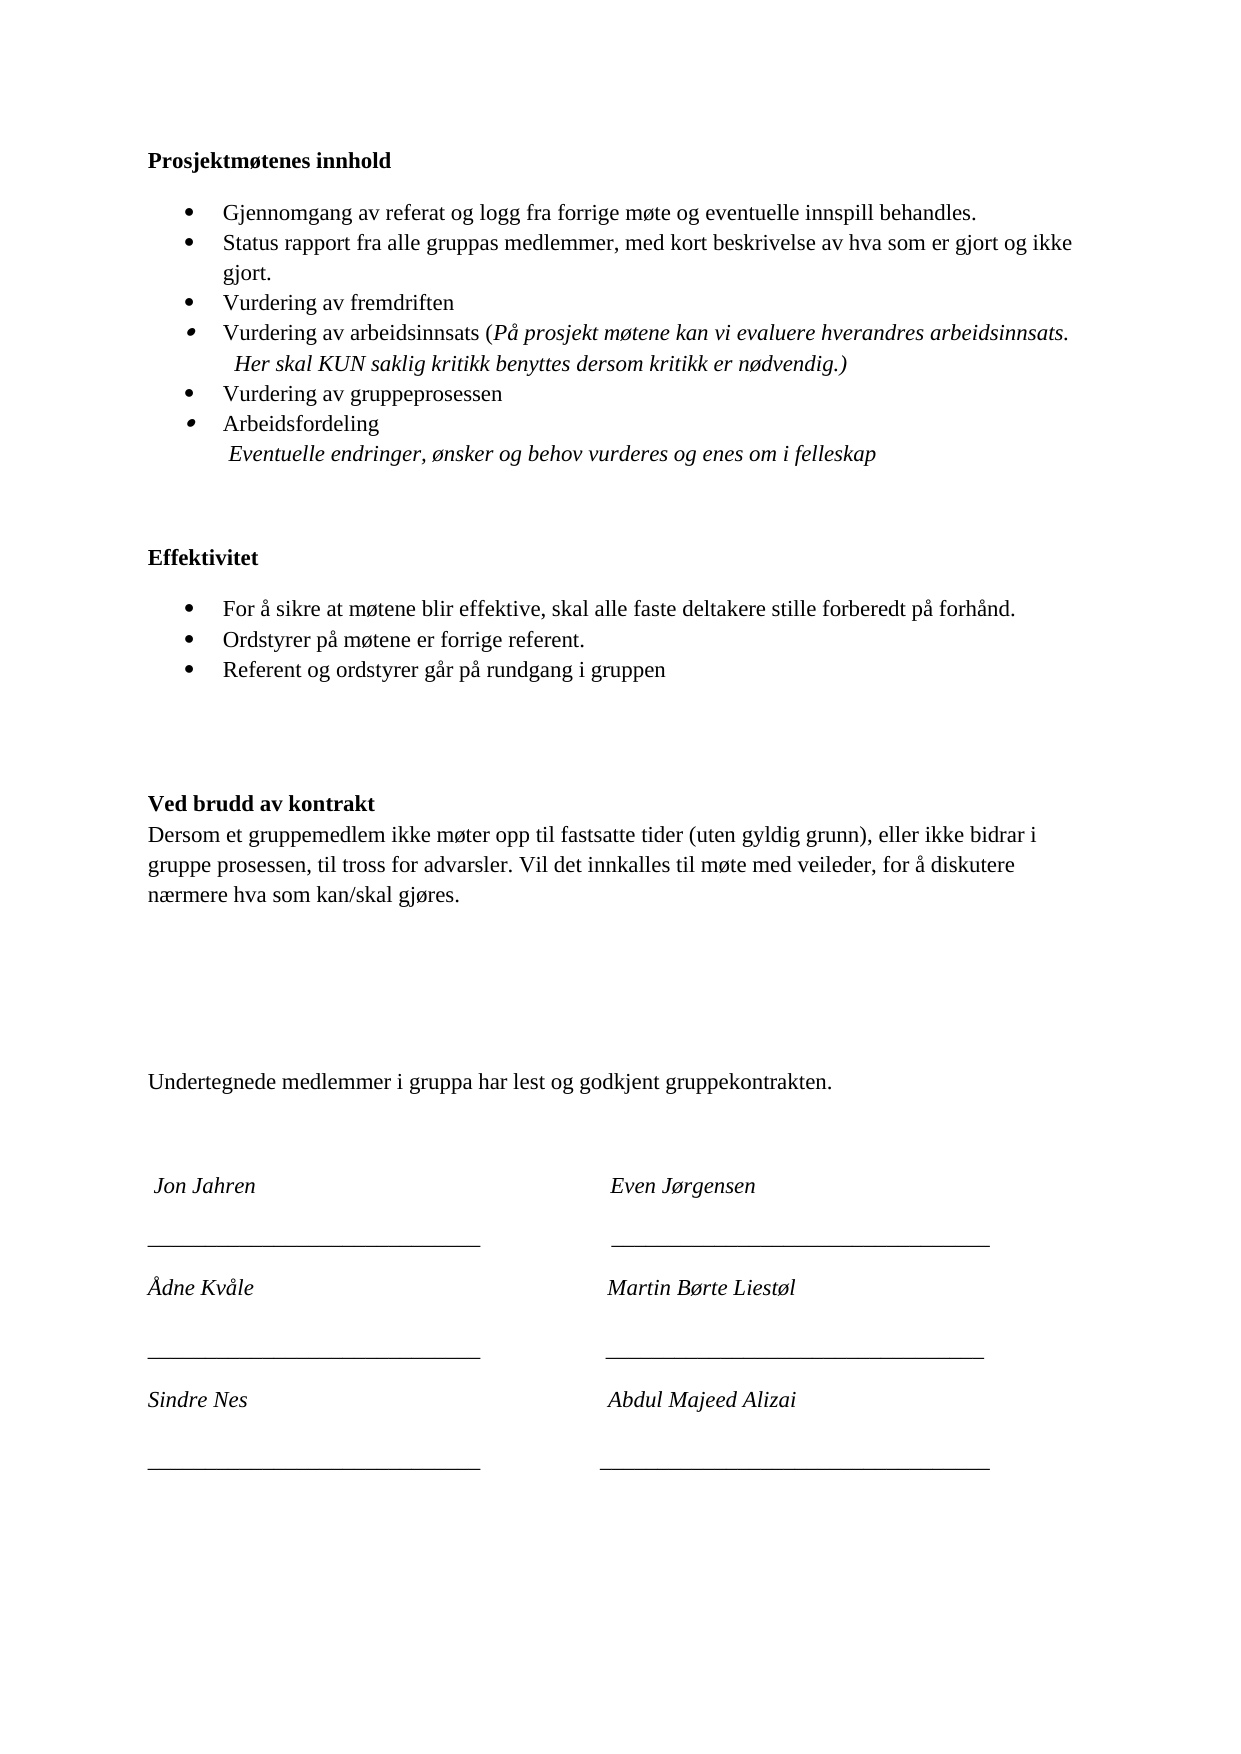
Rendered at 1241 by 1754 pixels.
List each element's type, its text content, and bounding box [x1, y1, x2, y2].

list For å sikre at møtene blir effektive, skal alle faste deltakere stille forberedt på forhånd. [185, 595, 1093, 622]
text Effektivitet [148, 544, 1093, 571]
text Prosjektmøtenes innhold [148, 148, 1093, 174]
text _____________________________ __________________________________ [148, 1446, 1093, 1472]
text Sindre Nes Abdul Majeed Alizai [148, 1386, 1093, 1412]
list Ordstyrer på møtene er forrige referent. [185, 626, 1093, 652]
text _____________________________ _________________________________ [148, 1223, 1093, 1250]
list Vurdering av fremdriften [185, 289, 1093, 316]
list Referent og ordstyrer går på rundgang i gruppen [185, 656, 1093, 714]
text Ådne Kvåle Martin Børte Liestøl _____________________________ _________________________________ [148, 1274, 1093, 1361]
text Undertegnede medlemmer i gruppa har lest og godkjent gruppekontrakten. [148, 1068, 1093, 1095]
list Vurdering av arbeidsinnsats (På prosjekt møtene kan vi evaluere hverandres arbeidsinnsats. Her skal KUN saklig kritikk benyttes dersom kritikk er nødvendig.) [185, 319, 1093, 376]
list Status rapport fra alle gruppas medlemmer, med kort beskrivelse av hva som er gjort og ikke gjort. [185, 229, 1093, 285]
list Gjennomgang av referat og logg fra forrige møte og eventuelle innspill behandles. [185, 199, 1093, 225]
text Jon Jahren Even Jørgensen [148, 1172, 1093, 1199]
list Arbeidsfordeling Eventuelle endringer, ønsker og behov vurderes og enes om i felleskap [185, 410, 1093, 467]
text Ved brudd av kontrakt Dersom et gruppemedlem ikke møter opp til fastsatte tider (uten gyldig grunn), eller ikke bidrar i gruppe prosessen, til tross for advarsler. Vil det innkalles til møte med veileder, for å diskutere nærmere hva som kan/skal gjøres. [148, 790, 1093, 907]
list Vurdering av gruppeprosessen [185, 380, 1093, 406]
